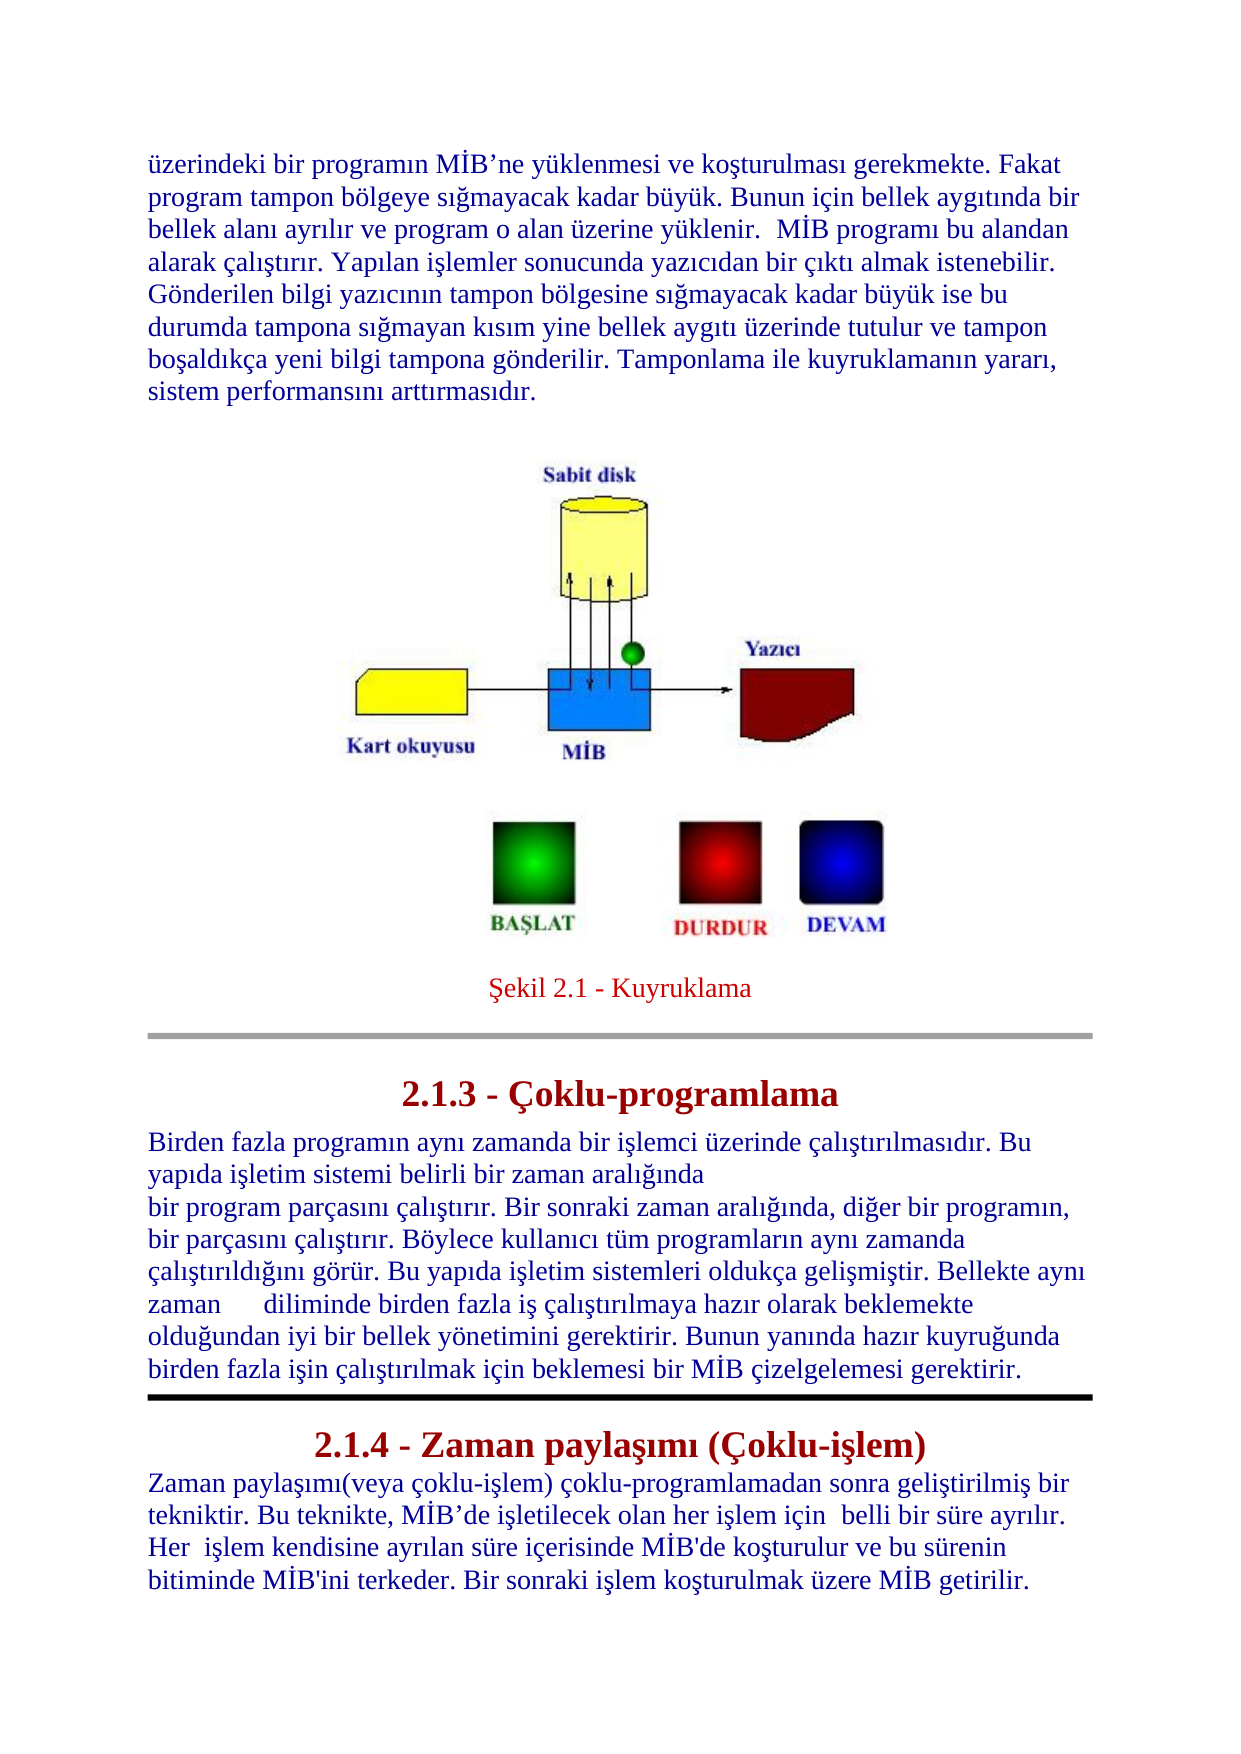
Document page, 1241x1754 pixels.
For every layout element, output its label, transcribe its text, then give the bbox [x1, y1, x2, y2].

text Birden fazla programın aynı zamanda bir işlemci üzerinde çalıştırılmasıdır. Bu yapıda işletim sistemi belirli bir zaman aralığında bir program parçasını çalıştırır. Bir sonraki zaman aralığında, diğer bir programın, bir parçasını çalıştırır. Böylece kullanıcı tüm programların aynı zamanda çalıştırıldığını görür. Bu yapıda işletim sistemleri oldukça gelişmiştir. Bellekte aynı zaman diliminde birden fazla iş çalıştırılmaya hazır olarak beklemekte olduğundan iyi bir bellek yönetimini gerektirir. Bunun yanında hazır kuyruğunda birden fazla işin çalıştırılmak için beklemesi bir MİB çizelgelemesi gerektirir. [148, 1125, 1093, 1384]
text Şekil 2.1 - Kuyruklama [148, 971, 1093, 1004]
text 2.1.4 - Zaman paylaşımı (Çoklu-işlem) [148, 1422, 1093, 1466]
text 2.1.3 - Çoklu-programlama [148, 1071, 1093, 1114]
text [148, 1466, 1093, 1595]
picture [337, 436, 903, 943]
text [148, 148, 1093, 407]
